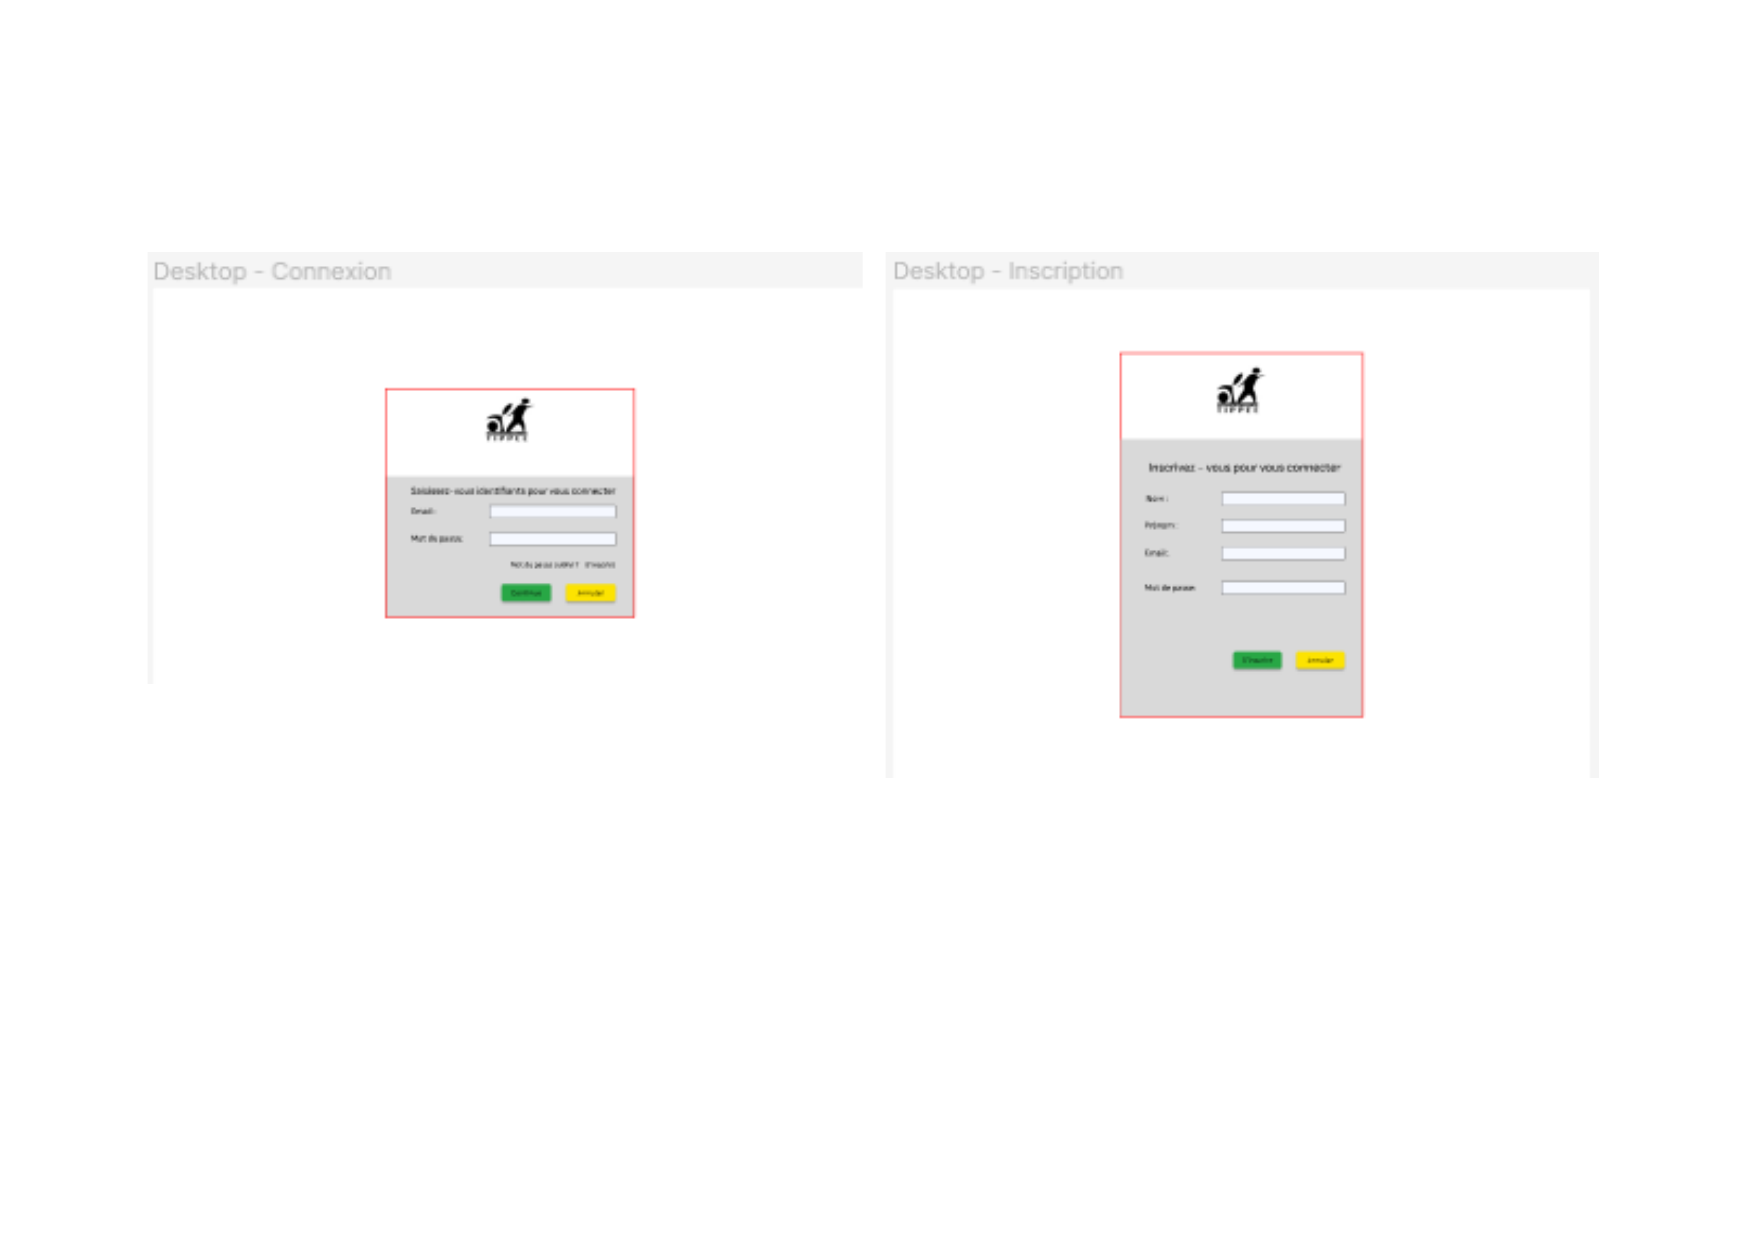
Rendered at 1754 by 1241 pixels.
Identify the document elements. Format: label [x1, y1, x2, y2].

table_header [136, 253, 874, 932]
table_header [874, 253, 1611, 932]
picture [147, 252, 863, 684]
picture [885, 252, 1599, 778]
